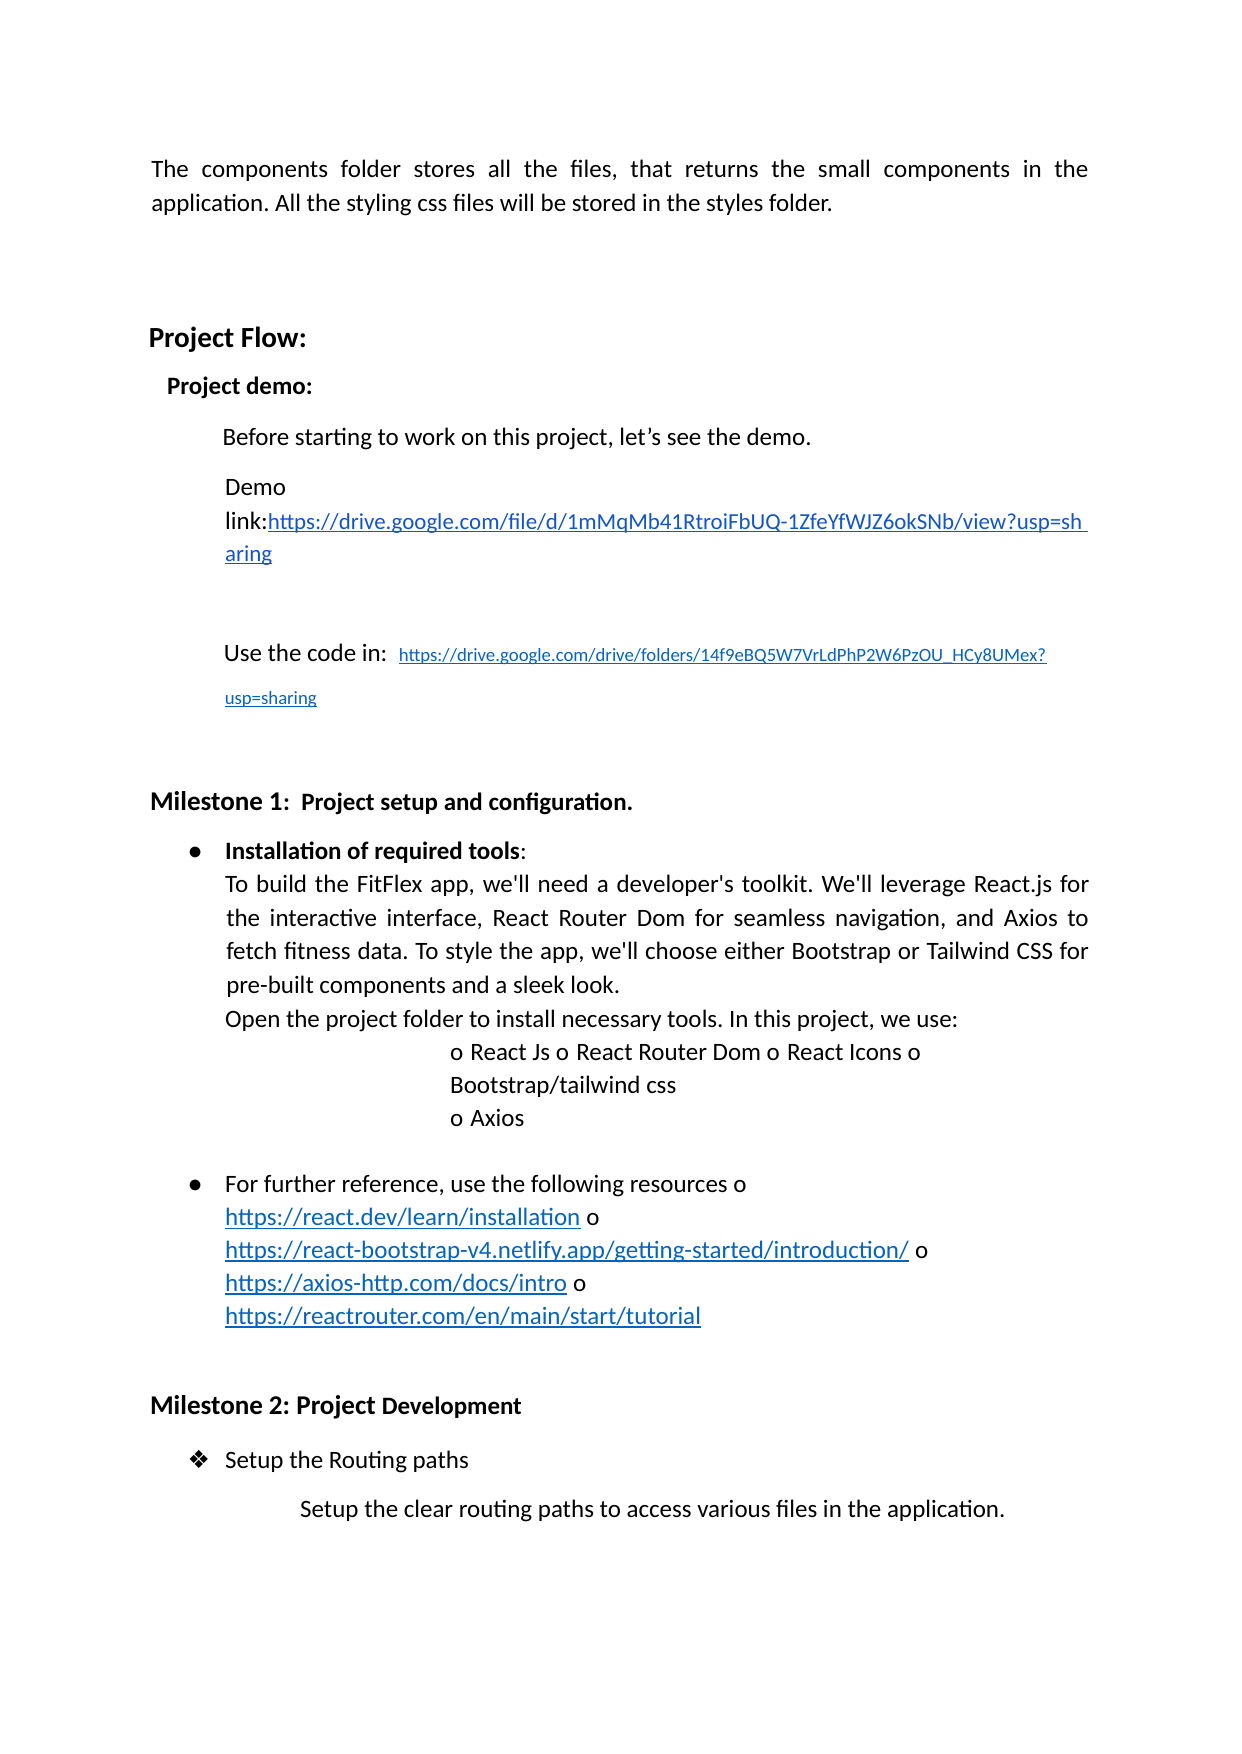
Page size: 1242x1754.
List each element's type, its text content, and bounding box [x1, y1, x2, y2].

text To build the FitFlex app, we'll need a developer's toolkit. We'll leverage React.js for the interactive interface, React Router Dom for seamless navigation, and Axios to fetch fitness data. To style the app, we'll choose either Bootstrap or Tailwind CSS for pre-built components and a sleek look. [225, 868, 1090, 999]
text Open the project folder to install necessary tools. In this project, we use: o React Js o React Router Dom o React Icons o Bootstrap/tailwind css [225, 1003, 959, 1099]
list Installation of required tools: [187, 835, 1063, 866]
text Setup the clear routing paths to access various files in the application. [300, 1493, 1090, 1523]
list For further reference, use the following resources o https://react.dev/learn/installation o https://react-bootstrap-v4.netlify.app/getting-started/introduction/ o https://axios-http.com/docs/intro o https://reactrouter.com/en/main/start/tutorial [187, 1169, 1063, 1331]
text Demo [225, 471, 1090, 501]
text o Axios [450, 1102, 1090, 1132]
text Milestone 1: Project setup and configuration. [150, 784, 1103, 817]
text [150, 153, 1090, 217]
text Milestone 2: Project Development [150, 1388, 1103, 1421]
text link:https://drive.google.com/file/d/1mMqMb41RtroiFbUQ-1ZfeYfWJZ6okSNb/view?usp=sh aring [225, 505, 1103, 567]
text Use the code in: https://drive.google.com/drive/folders/14f9eBQ5W7VrLdPhP2W6PzOU_HCy8UMex?usp=sharing [223, 637, 1054, 710]
text Before starting to work on this project, let’s see the demo. [150, 421, 1103, 452]
list Setup the Routing paths [187, 1441, 1090, 1476]
text Project Flow: [148, 319, 1103, 354]
text Project demo: [150, 370, 1103, 401]
